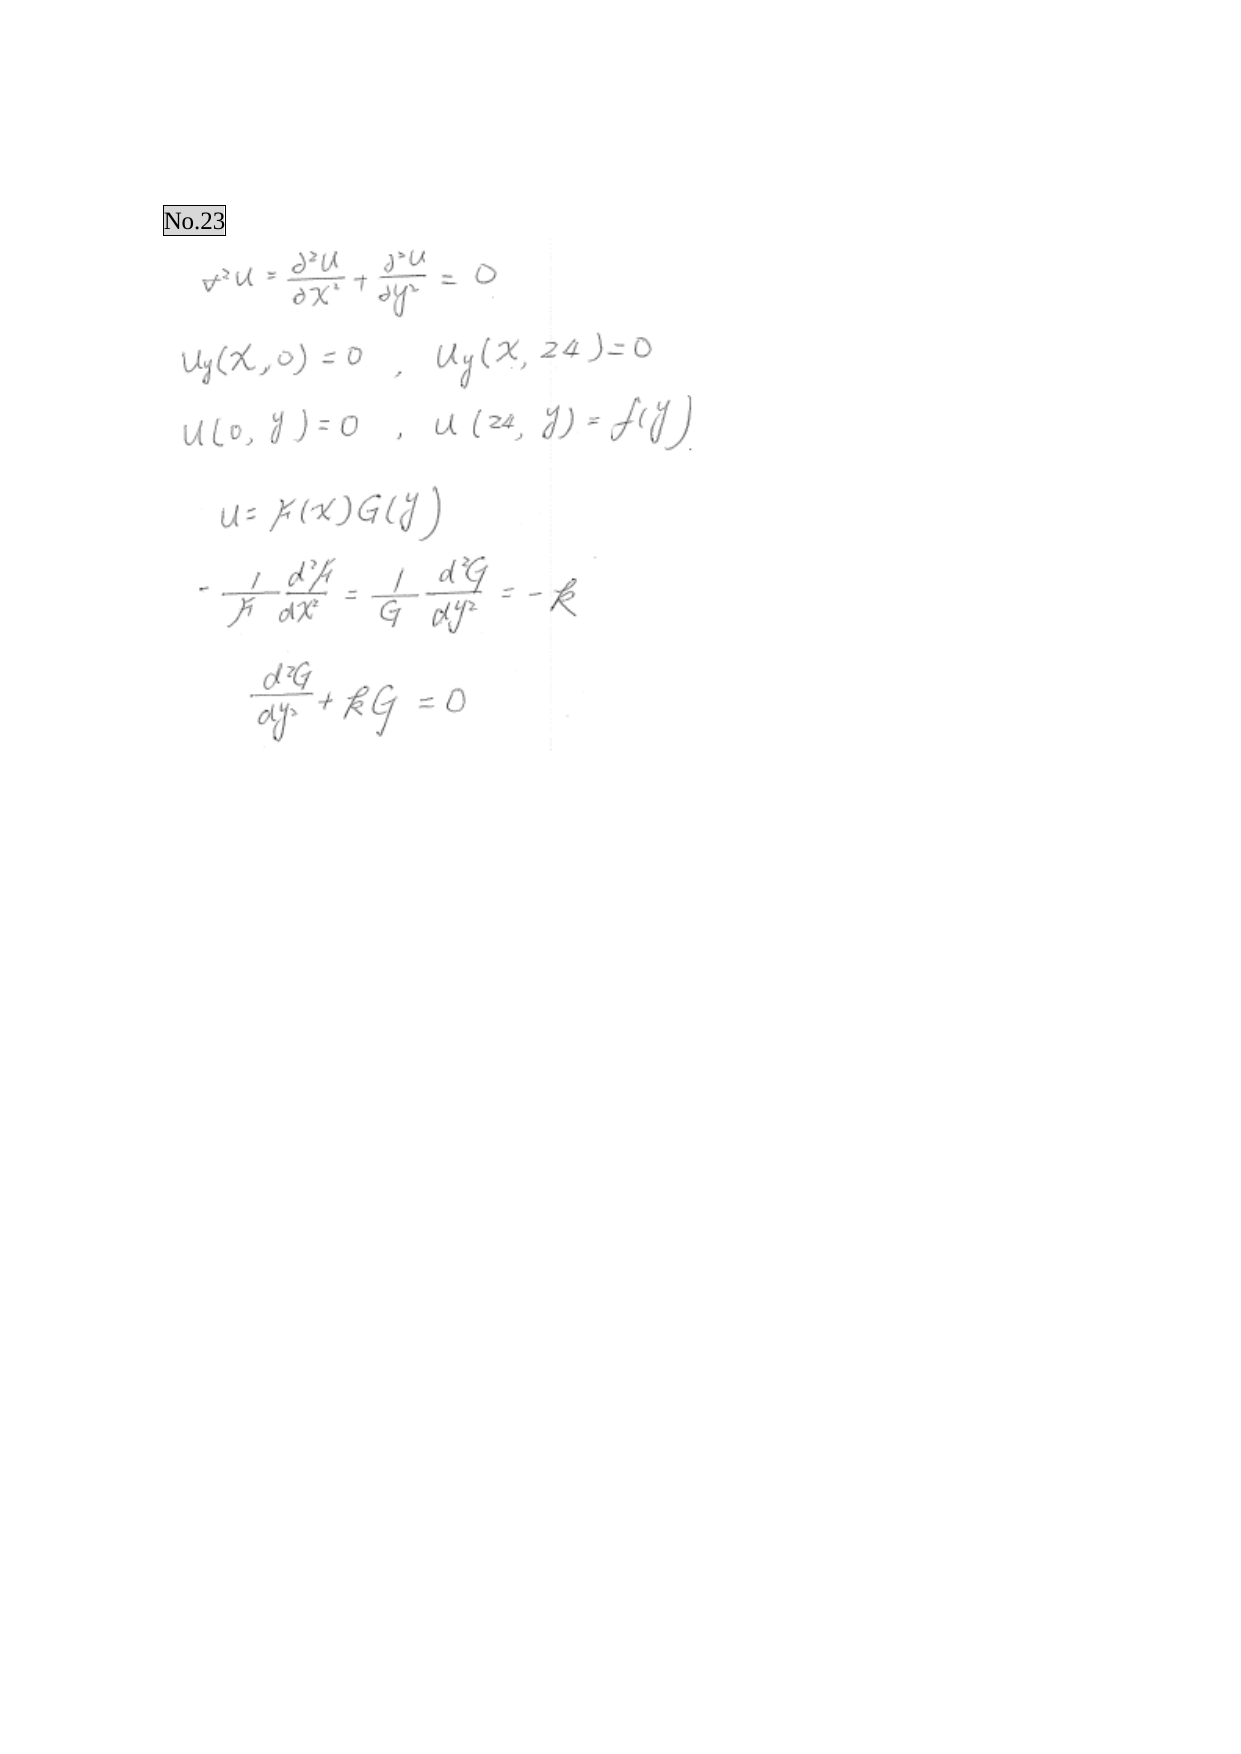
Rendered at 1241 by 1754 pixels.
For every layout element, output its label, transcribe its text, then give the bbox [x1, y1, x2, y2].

picture [162, 239, 696, 751]
text No.23 [162, 202, 1053, 239]
